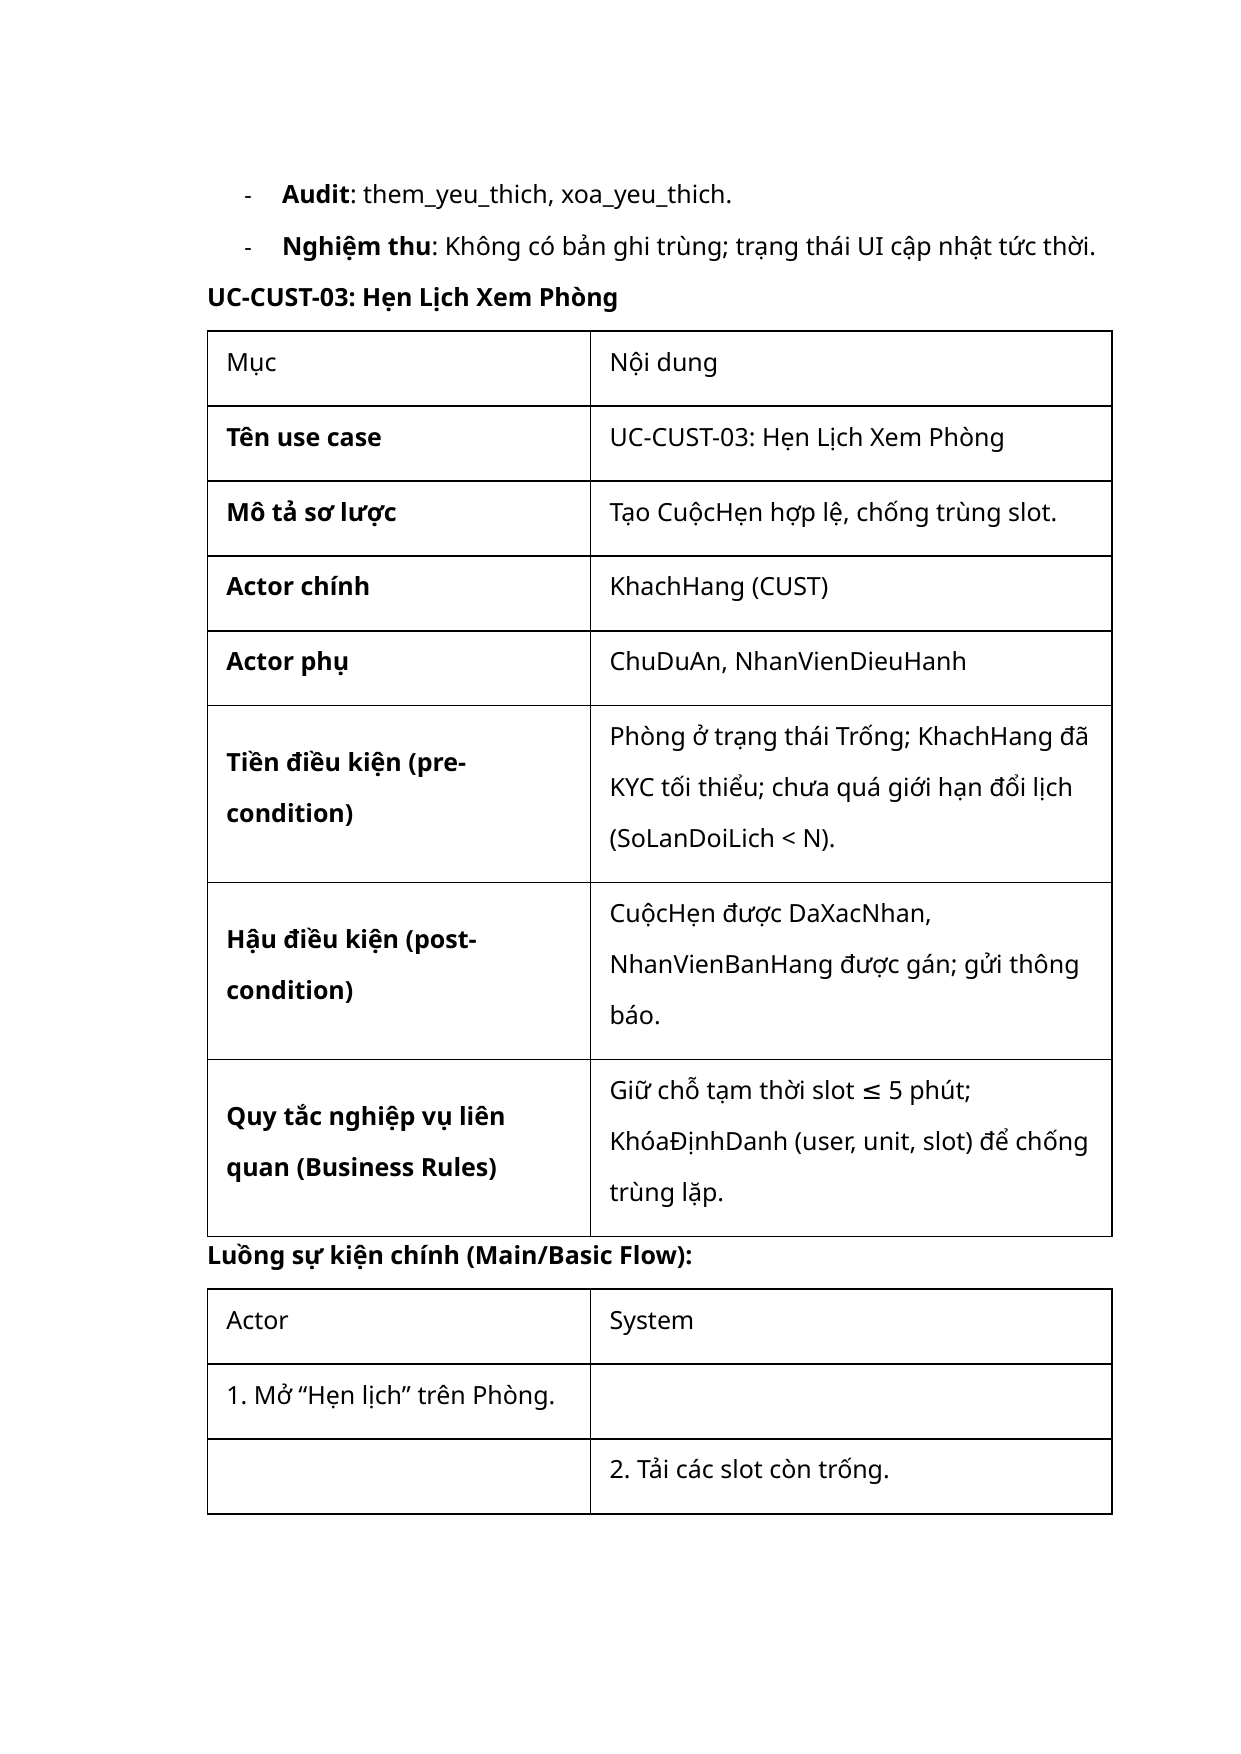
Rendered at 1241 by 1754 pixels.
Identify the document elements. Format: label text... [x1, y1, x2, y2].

table_cell UC-CUST-03: Hẹn Lịch Xem Phòng [591, 407, 1111, 480]
table_cell Actor phụ [208, 632, 590, 705]
table_cell Mô tả sơ lược [208, 482, 590, 555]
table_cell Actor chính [208, 557, 590, 630]
table_cell Tạo CuộcHẹn hợp lệ, chống trùng slot. [591, 482, 1111, 555]
table_cell Giữ chỗ tạm thời slot ≤ 5 phút; KhóaĐịnhDanh (user, unit, slot) để chống trùng lặp. [591, 1060, 1111, 1236]
table_cell Quy tắc nghiệp vụ liên quan (Business Rules) [208, 1060, 590, 1236]
table_cell Hậu điều kiện (post-condition) [208, 883, 590, 1059]
list Audit: them_yeu_thich, xoa_yeu_thich. [244, 177, 1122, 211]
table_header Nội dung [591, 332, 1111, 405]
table_cell [208, 1440, 590, 1513]
table_cell Tiền điều kiện (pre-condition) [208, 706, 590, 882]
table_cell CuộcHẹn được DaXacNhan, NhanVienBanHang được gán; gửi thông báo. [591, 883, 1111, 1059]
table_cell 2. Tải các slot còn trống. [591, 1440, 1111, 1513]
table_header Mục [208, 332, 590, 405]
table_cell Phòng ở trạng thái Trống; KhachHang đã KYC tối thiểu; chưa quá giới hạn đổi lịch (SoLanDoiLich < N). [591, 706, 1111, 882]
text UC-CUST-03: Hẹn Lịch Xem Phòng [207, 279, 1122, 313]
table_cell 1. Mở “Hẹn lịch” trên Phòng. [208, 1365, 590, 1438]
table_cell [591, 1365, 1111, 1438]
list Nghiệm thu: Không có bản ghi trùng; trạng thái UI cập nhật tức thời. [244, 228, 1122, 262]
table_cell ChuDuAn, NhanVienDieuHanh [591, 632, 1111, 705]
table_header Actor [208, 1290, 590, 1363]
table_cell Tên use case [208, 407, 590, 480]
text Luồng sự kiện chính (Main/Basic Flow): [207, 1237, 1122, 1271]
table_header System [591, 1290, 1111, 1363]
table_cell KhachHang (CUST) [591, 557, 1111, 630]
